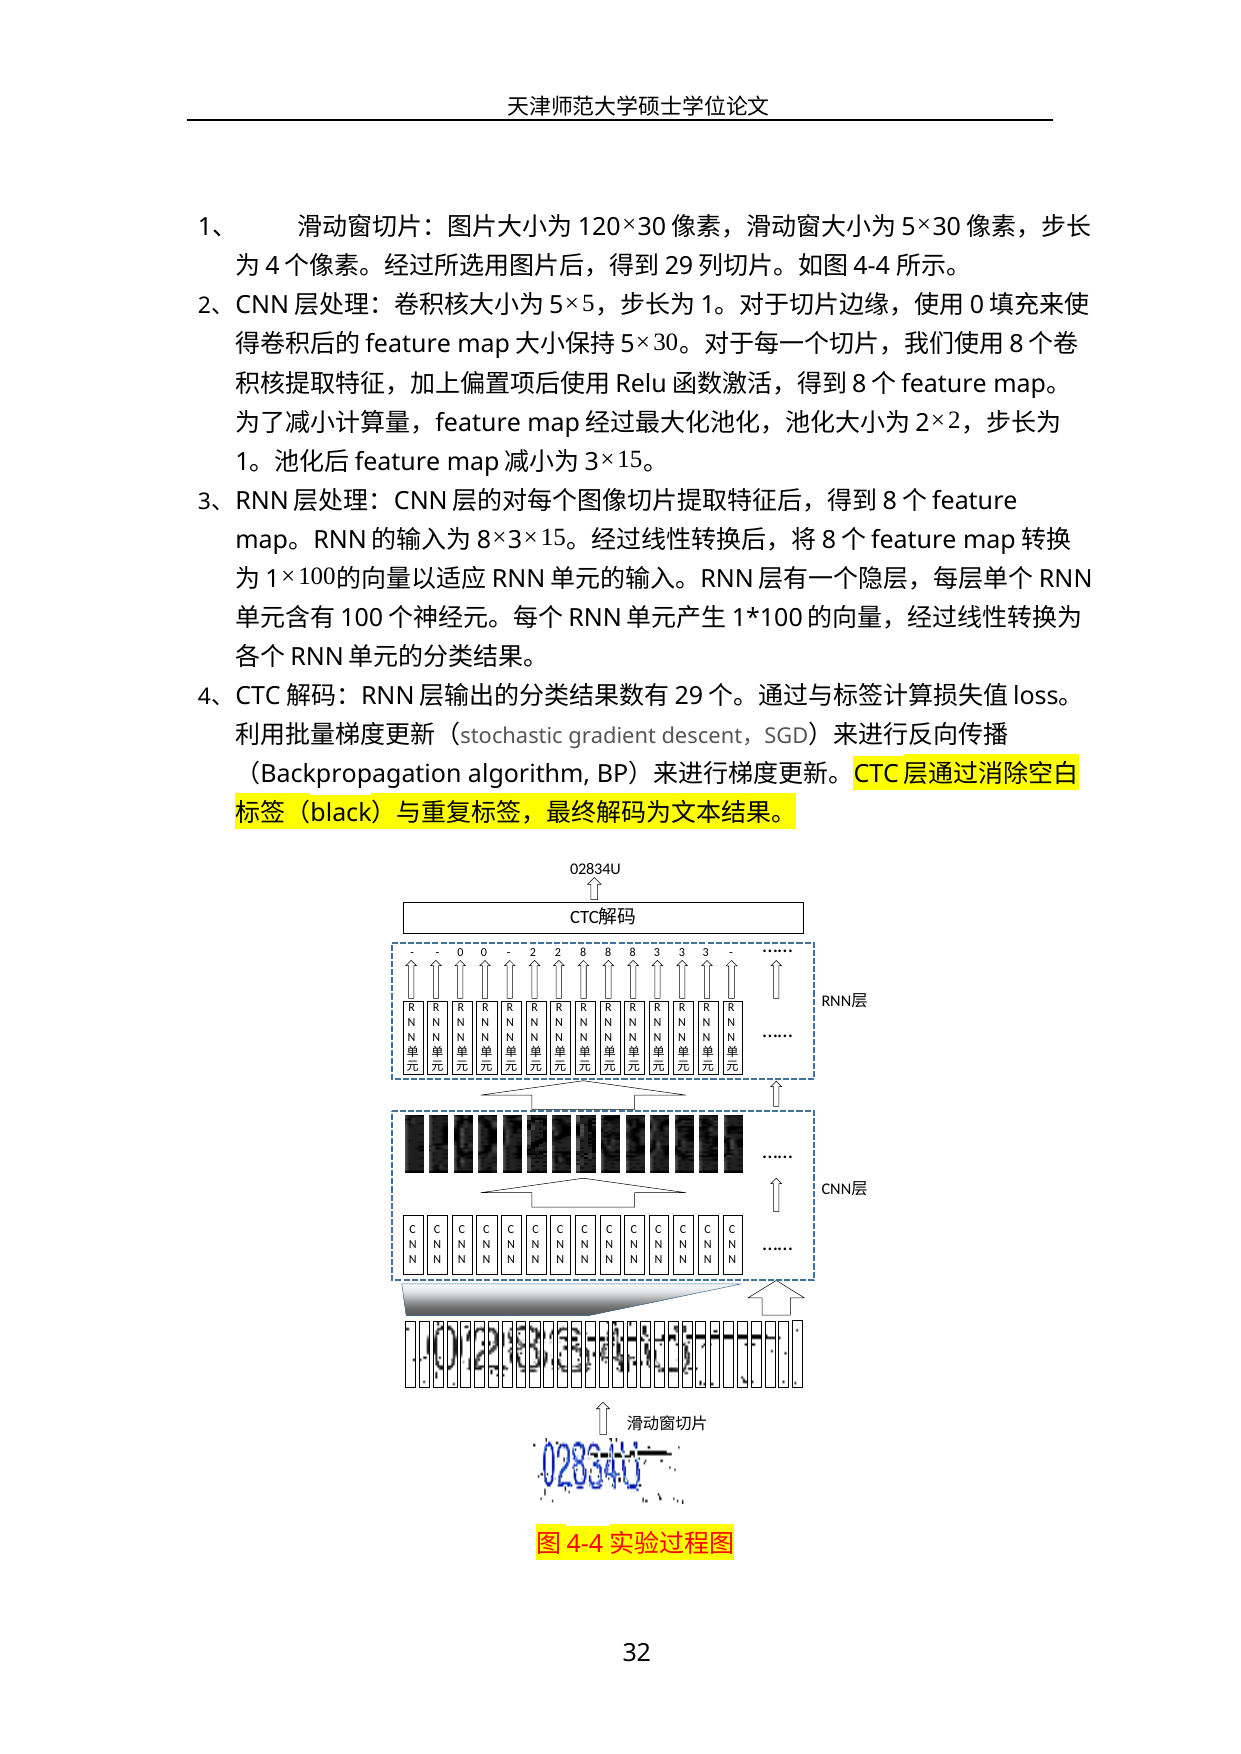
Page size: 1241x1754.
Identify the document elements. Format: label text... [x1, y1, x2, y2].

list CTC解码：RNN层输出的分类结果数有29个。通过与标签计算损失值loss。利用批量梯度更新（stochastic gradient descent，SGD）来进行反向传播（Backpropagation algorithm, BP）来进行梯度更新。CTC层通过消除空白标签（black）与重复标签，最终解码为文本结果。 [198, 676, 1092, 829]
list 滑动窗切片：图片大小为12030像素，滑动窗大小为530像素，步长为4个像素。经过所选用图片后，得到29列切片。如图4-4 所示。 [198, 207, 1092, 282]
list CNN层处理：卷积核大小为5，步长为1。对于切片边缘，使用0填充来使得卷积后的feature map大小保持5。对于每一个切片，我们使用8个卷积核提取特征，加上偏置项后使用Relu函数激活，得到8个feature map。为了减小计算量，feature map经过最大化池化，池化大小为2，步长为1。池化后feature map减小为3。 [198, 285, 1092, 477]
list RNN层处理：CNN层的对每个图像切片提取特征后，得到8个feature map。RNN的输入为83。经过线性转换后，将8个feature map转换为1的向量以适应RNN单元的输入。RNN层有一个隐层，每层单个RNN单元含有100个神经元。每个RNN单元产生1*100的向量，经过线性转换为各个RNN单元的分类结果。 [198, 480, 1092, 673]
